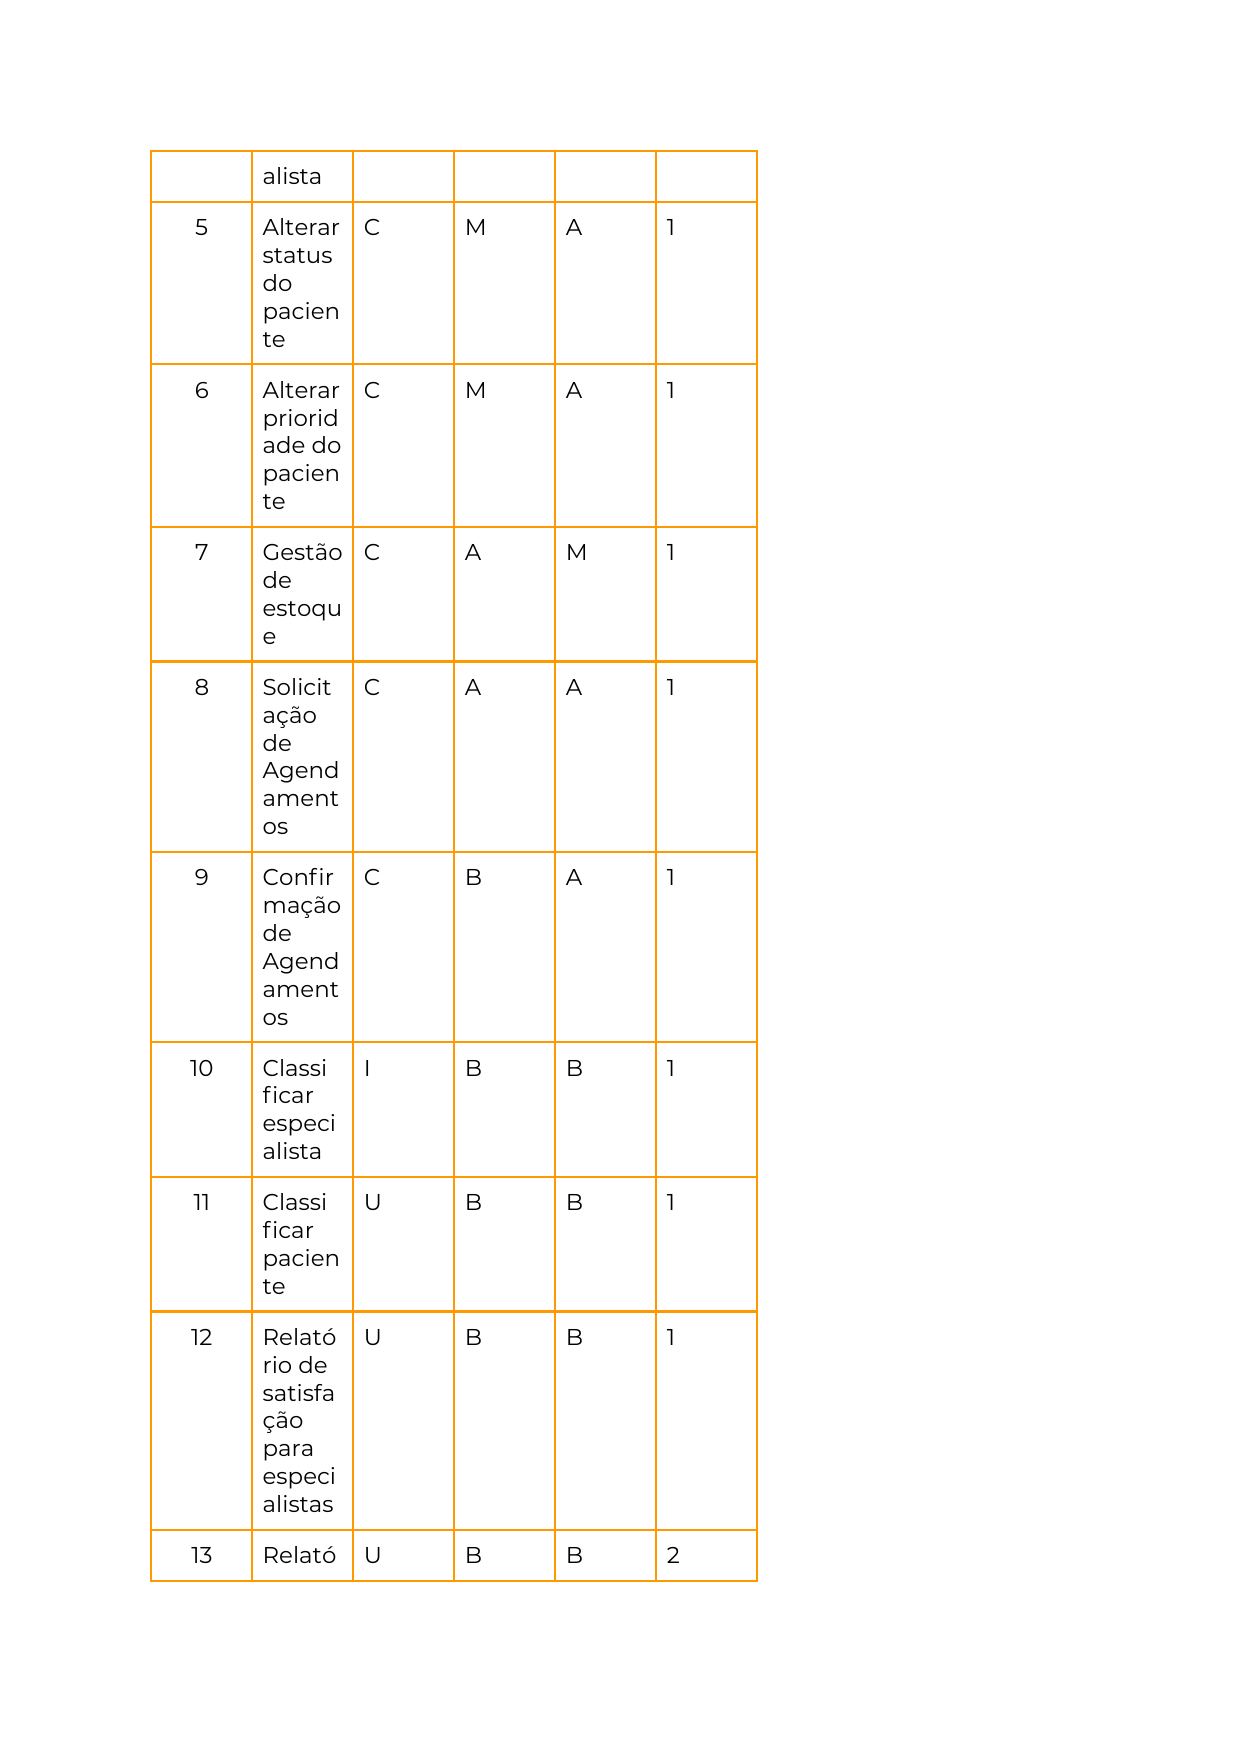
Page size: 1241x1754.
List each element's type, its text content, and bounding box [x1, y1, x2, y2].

table_cell U [354, 1313, 453, 1529]
table_cell 1 [657, 853, 756, 1041]
table_cell C [354, 663, 453, 851]
table_cell 1 [657, 1313, 756, 1529]
table_cell 9 [152, 853, 251, 1041]
table_cell Relatório de satisfação para especialistas [253, 1313, 352, 1529]
table_cell C [354, 853, 453, 1041]
table_cell B [455, 1531, 554, 1579]
table_cell A [556, 853, 655, 1041]
table_cell M [455, 365, 554, 526]
table_cell 11 [152, 1178, 251, 1310]
table_cell 8 [152, 663, 251, 851]
table_cell Classificar especialista [253, 1043, 352, 1176]
table_cell A [556, 365, 655, 526]
table_cell 1 [657, 1043, 756, 1176]
table_cell 2 [657, 1531, 756, 1579]
table_cell 6 [152, 365, 251, 526]
table_cell A [556, 203, 655, 363]
table_cell 10 [152, 1043, 251, 1176]
table_cell 1 [657, 528, 756, 660]
table_cell B [556, 1313, 655, 1529]
table_cell 1 [657, 152, 756, 201]
table_cell B [455, 1178, 554, 1310]
table_cell B [455, 1043, 554, 1176]
table_cell 4 [152, 152, 251, 201]
table_cell A [455, 152, 554, 201]
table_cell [253, 1531, 352, 1579]
table_cell 5 [152, 203, 251, 363]
table_cell A [455, 663, 554, 851]
table_cell M [556, 528, 655, 660]
table_cell B [556, 1043, 655, 1176]
table_cell Classificar paciente [253, 1178, 352, 1310]
table_cell I [354, 1043, 453, 1176]
table_cell 7 [152, 528, 251, 660]
table_cell 1 [657, 1178, 756, 1310]
table_cell Alterar status do paciente [253, 203, 352, 363]
table_cell 1 [657, 663, 756, 851]
table_cell B [455, 853, 554, 1041]
table_cell A [455, 528, 554, 660]
table_cell U [354, 1531, 453, 1579]
table_cell A [556, 663, 655, 851]
table_cell B [455, 1313, 554, 1529]
table_cell Solicitação de Agendamentos [253, 663, 352, 851]
table_cell U [354, 1178, 453, 1310]
table_cell C [354, 365, 453, 526]
table_cell Confirmação de Agendamentos [253, 853, 352, 1041]
table_cell Gestão de estoque [253, 528, 352, 660]
table_cell 1 [657, 365, 756, 526]
table_cell 1 [657, 203, 756, 363]
table_cell 12 [152, 1313, 251, 1529]
table_cell C [354, 528, 453, 660]
table_cell Alterar prioridade do paciente [253, 365, 352, 526]
table_cell A [556, 152, 655, 201]
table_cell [253, 152, 352, 201]
table_cell B [556, 1531, 655, 1579]
table_cell M [455, 203, 554, 363]
table_cell 13 [152, 1531, 251, 1579]
table_cell C [354, 203, 453, 363]
table_cell C [354, 152, 453, 201]
table_cell B [556, 1178, 655, 1310]
